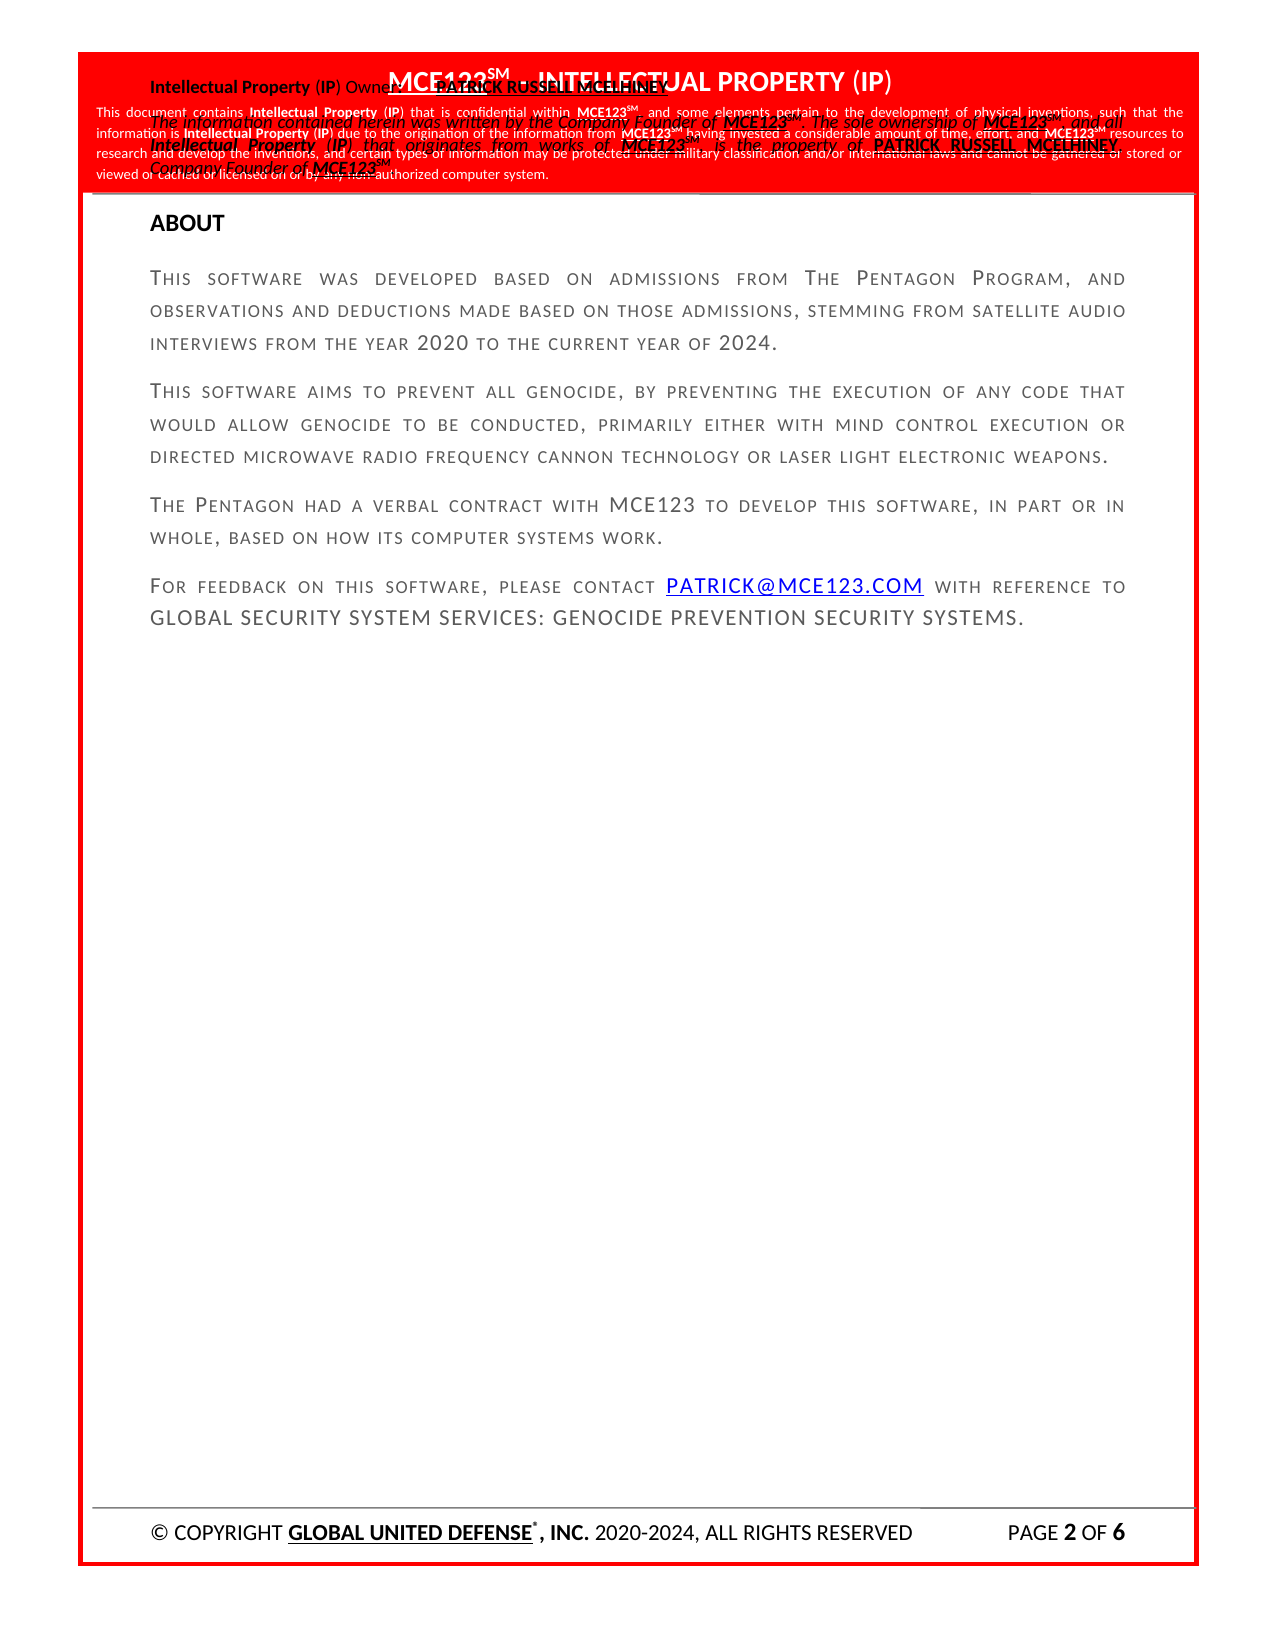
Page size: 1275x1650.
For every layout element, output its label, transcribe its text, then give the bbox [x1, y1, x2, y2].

subtitle This software aims to prevent all genocide, by preventing the execution of any code that would allow genocide to be conducted, primarily either with mind control execution or directed microwave radio frequency cannon technology or laser light electronic weapons. [150, 376, 1125, 469]
text ABOUT [150, 207, 1125, 238]
subtitle The Pentagon had a verbal contract with MCE123 to develop this software, in part or in whole, based on how its computer systems work. [150, 490, 1125, 550]
subtitle This software was developed based on admissions from The Pentagon Program, and observations and deductions made based on those admissions, stemming from satellite audio interviews from the year 2020 to the current year of 2024. [150, 263, 1125, 356]
subtitle For feedback on this software, please contact PATRICK@MCE123.COM with reference to GLOBAL SECURITY SYSTEM SERVICES: GENOCIDE PREVENTION SECURITY SYSTEMS. [150, 571, 1125, 631]
